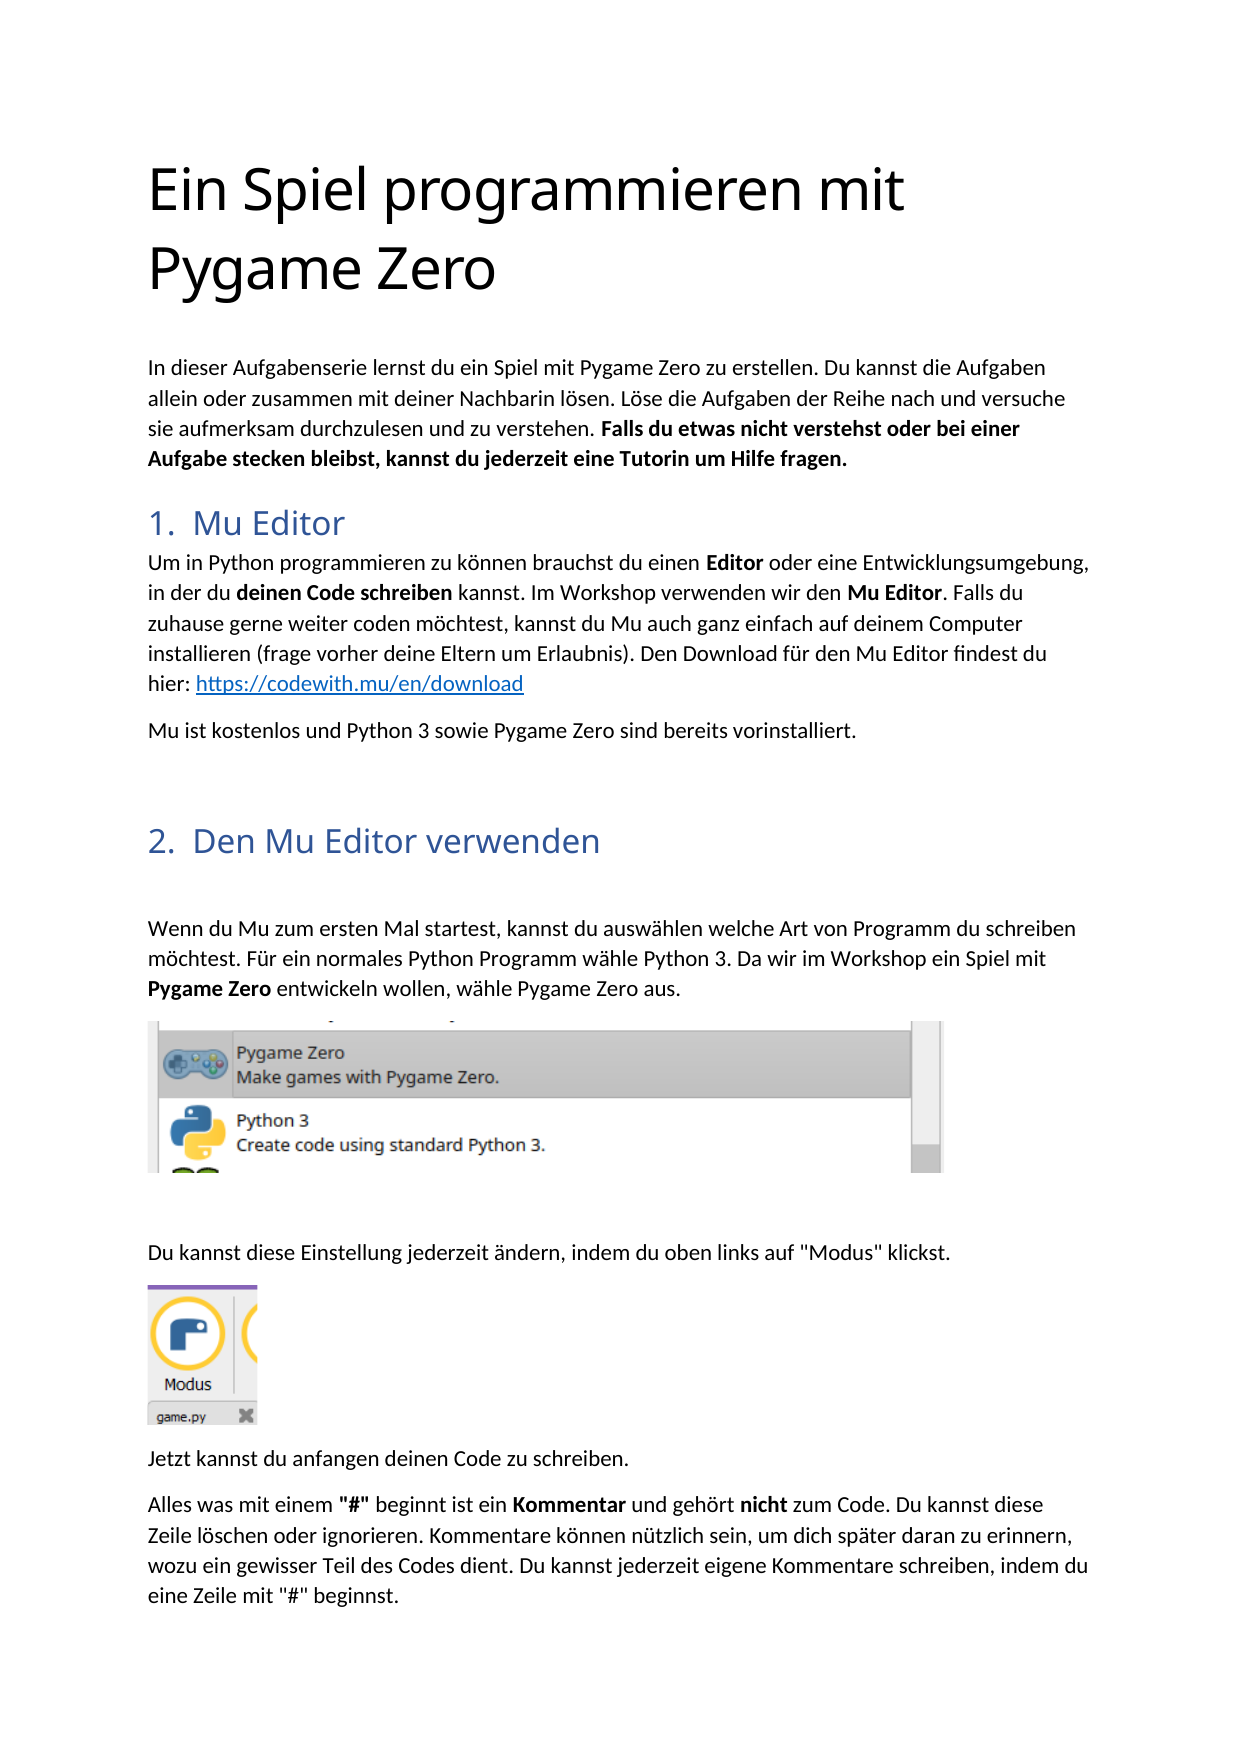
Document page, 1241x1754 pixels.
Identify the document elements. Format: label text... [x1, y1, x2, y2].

subtitle Den Mu Editor verwenden [148, 818, 1093, 863]
text Um in Python programmieren zu können brauchst du einen Editor oder eine Entwicklungsumgebung, in der du deinen Code schreiben kannst. Im Workshop verwenden wir den Mu Editor. Falls du zuhause gerne weiter coden möchtest, kannst du Mu auch ganz einfach auf deinem Computer installieren (frage vorher deine Eltern um Erlaubnis). Den Download für den Mu Editor findest du hier: https://codewith.mu/en/download [148, 548, 1093, 697]
text Jetzt kannst du anfangen deinen Code zu schreiben. [148, 1444, 1093, 1472]
picture [147, 1021, 945, 1173]
text Wenn du Mu zum ersten Mal startest, kannst du auswählen welche Art von Programm du schreiben möchtest. Für ein normales Python Programm wähle Python 3. Da wir im Workshop ein Spiel mit Pygame Zero entwickeln wollen, wähle Pygame Zero aus. [148, 914, 1093, 1002]
text Mu ist kostenlos und Python 3 sowie Pygame Zero sind bereits vorinstalliert. [148, 716, 1093, 744]
text Du kannst diese Einstellung jederzeit ändern, indem du oben links auf "Modus" klickst. [148, 1238, 1093, 1266]
picture [147, 1285, 258, 1425]
subtitle Mu Editor [148, 499, 1093, 545]
text Alles was mit einem "#" beginnt ist ein Kommentar und gehört nicht zum Code. Du kannst diese Zeile löschen oder ignorieren. Kommentare können nützlich sein, um dich später daran zu erinnern, wozu ein gewisser Teil des Codes dient. Du kannst jederzeit eigene Kommentare schreiben, indem du eine Zeile mit "#" beginnst. [148, 1491, 1093, 1609]
text In dieser Aufgabenserie lernst du ein Spiel mit Pygame Zero zu erstellen. Du kannst die Aufgaben allein oder zusammen mit deiner Nachbarin lösen. Löse die Aufgaben der Reihe nach und versuche sie aufmerksam durchzulesen und zu verstehen. Falls du etwas nicht verstehst oder bei einer Aufgabe stecken bleibst, kannst du jederzeit eine Tutorin um Hilfe fragen. [148, 353, 1093, 472]
